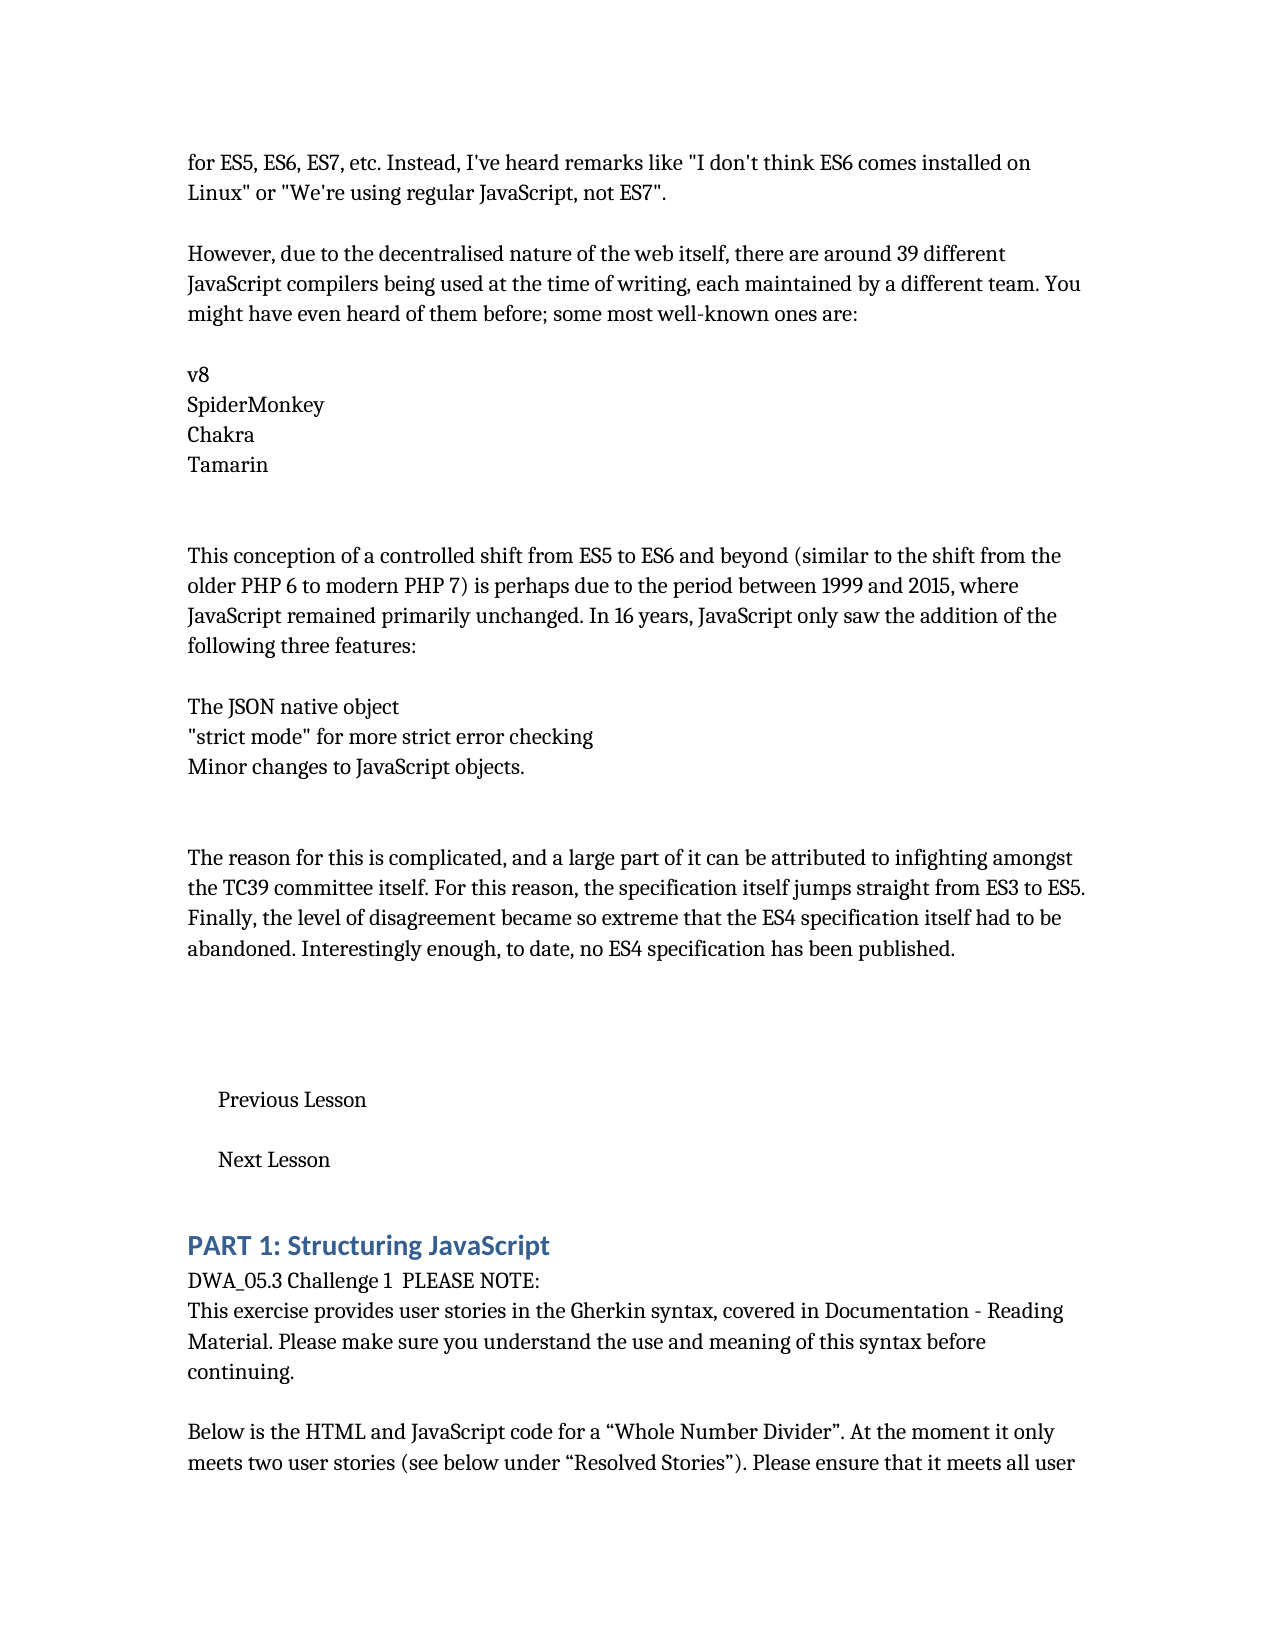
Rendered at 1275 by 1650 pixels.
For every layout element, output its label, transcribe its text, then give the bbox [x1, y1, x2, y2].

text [187, 1268, 1087, 1476]
subtitle PART 1: Structuring JavaScript [187, 1227, 1087, 1263]
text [187, 150, 1087, 1173]
